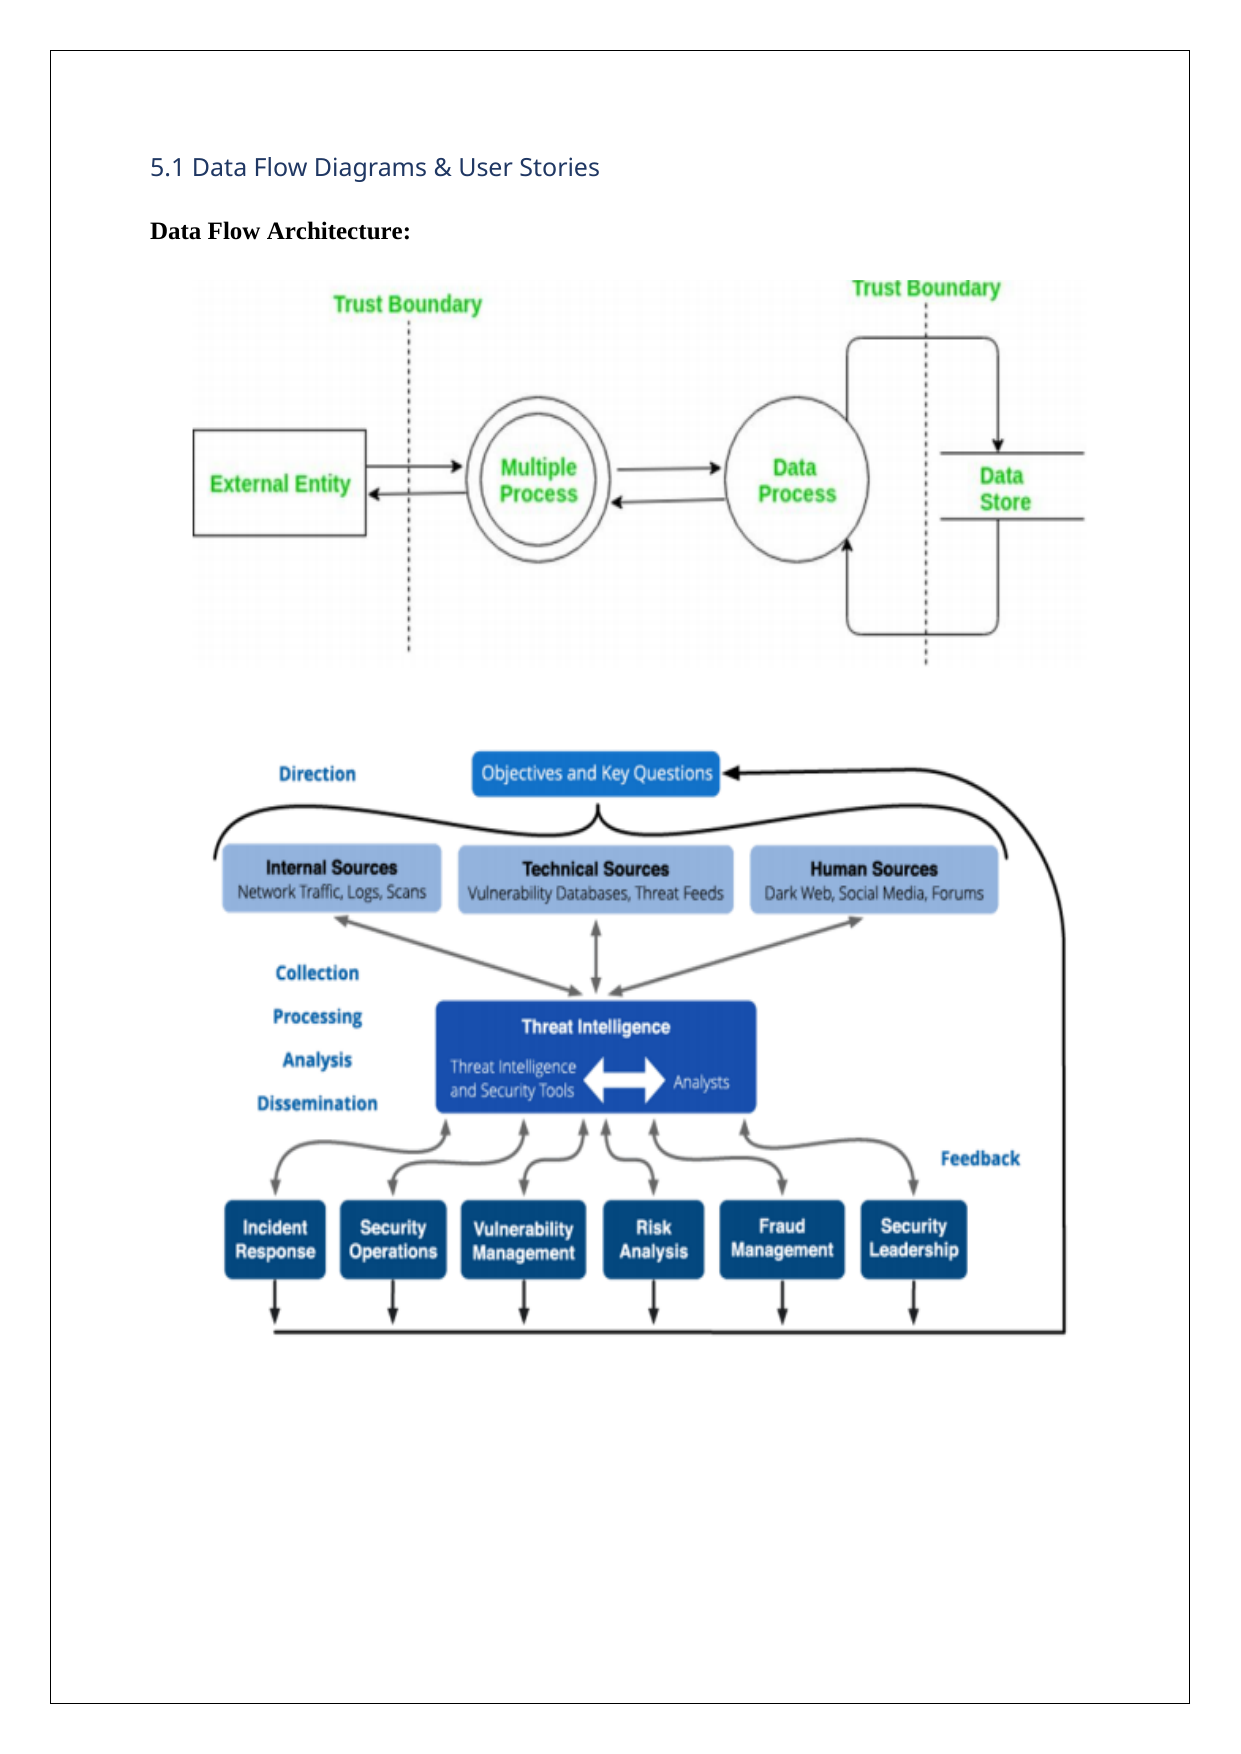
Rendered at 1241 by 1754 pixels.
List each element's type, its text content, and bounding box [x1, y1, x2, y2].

text Data Flow Architecture: [150, 216, 1090, 245]
picture [87, 280, 1149, 1420]
subtitle 5.1 Data Flow Diagrams & User Stories [150, 150, 1090, 184]
